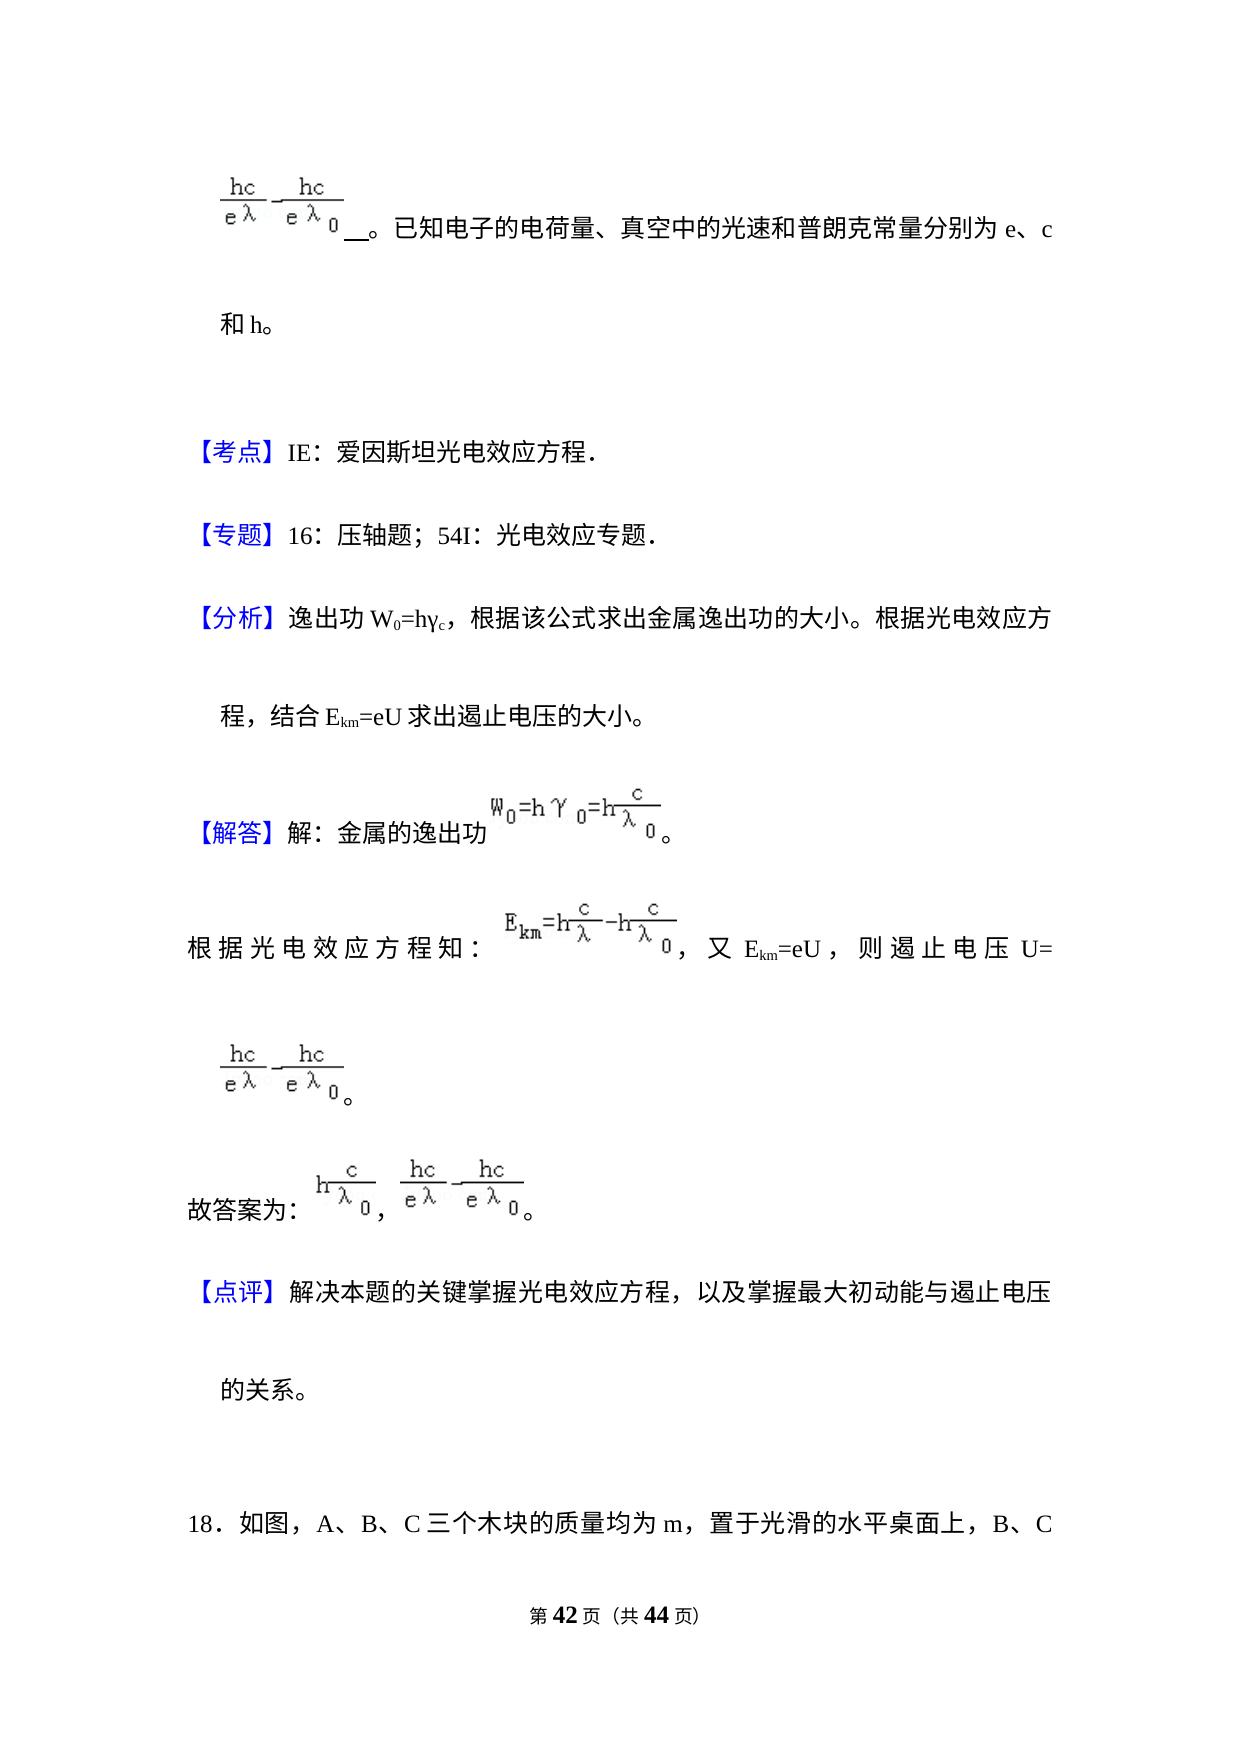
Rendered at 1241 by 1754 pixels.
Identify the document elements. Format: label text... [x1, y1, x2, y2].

picture [312, 1155, 376, 1220]
text 【点评】解决本题的关键掌握光电效应方程，以及掌握最大初动能与遏止电压的关系。 [187, 1258, 1053, 1421]
picture [487, 778, 661, 843]
picture [400, 1155, 524, 1220]
text 根据光电效应方程知：，又Ekm=eU，则遏止电压U=。 [187, 881, 1053, 1124]
text 【解答】解：金属的逸出功。 [187, 765, 1053, 863]
picture [220, 173, 344, 237]
picture [220, 1040, 344, 1104]
text 【考点】IE：爱因斯坦光电效应方程．菁优网版权所有 [187, 418, 1053, 483]
text 【分析】逸出功W0=hγc，根据该公式求出金属逸出功的大小。根据光电效应方程，结合Ekm=eU求出遏止电压的大小。 [187, 584, 1053, 747]
text 17．在光电效应实验中，某金属的截止频率相应的波长为λ0，该金属的逸出功为 。若用波长为λ（λ＜λ0）的单色光做该实验，则其遏止电压为 。已知电子的电荷量、真空中的光速和普朗克常量分别为e、c和h。 [187, 160, 1053, 355]
text 故答案为：，。 [187, 1143, 1053, 1240]
text 【专题】16：压轴题；54I：光电效应专题． [187, 501, 1053, 566]
picture [501, 893, 677, 958]
